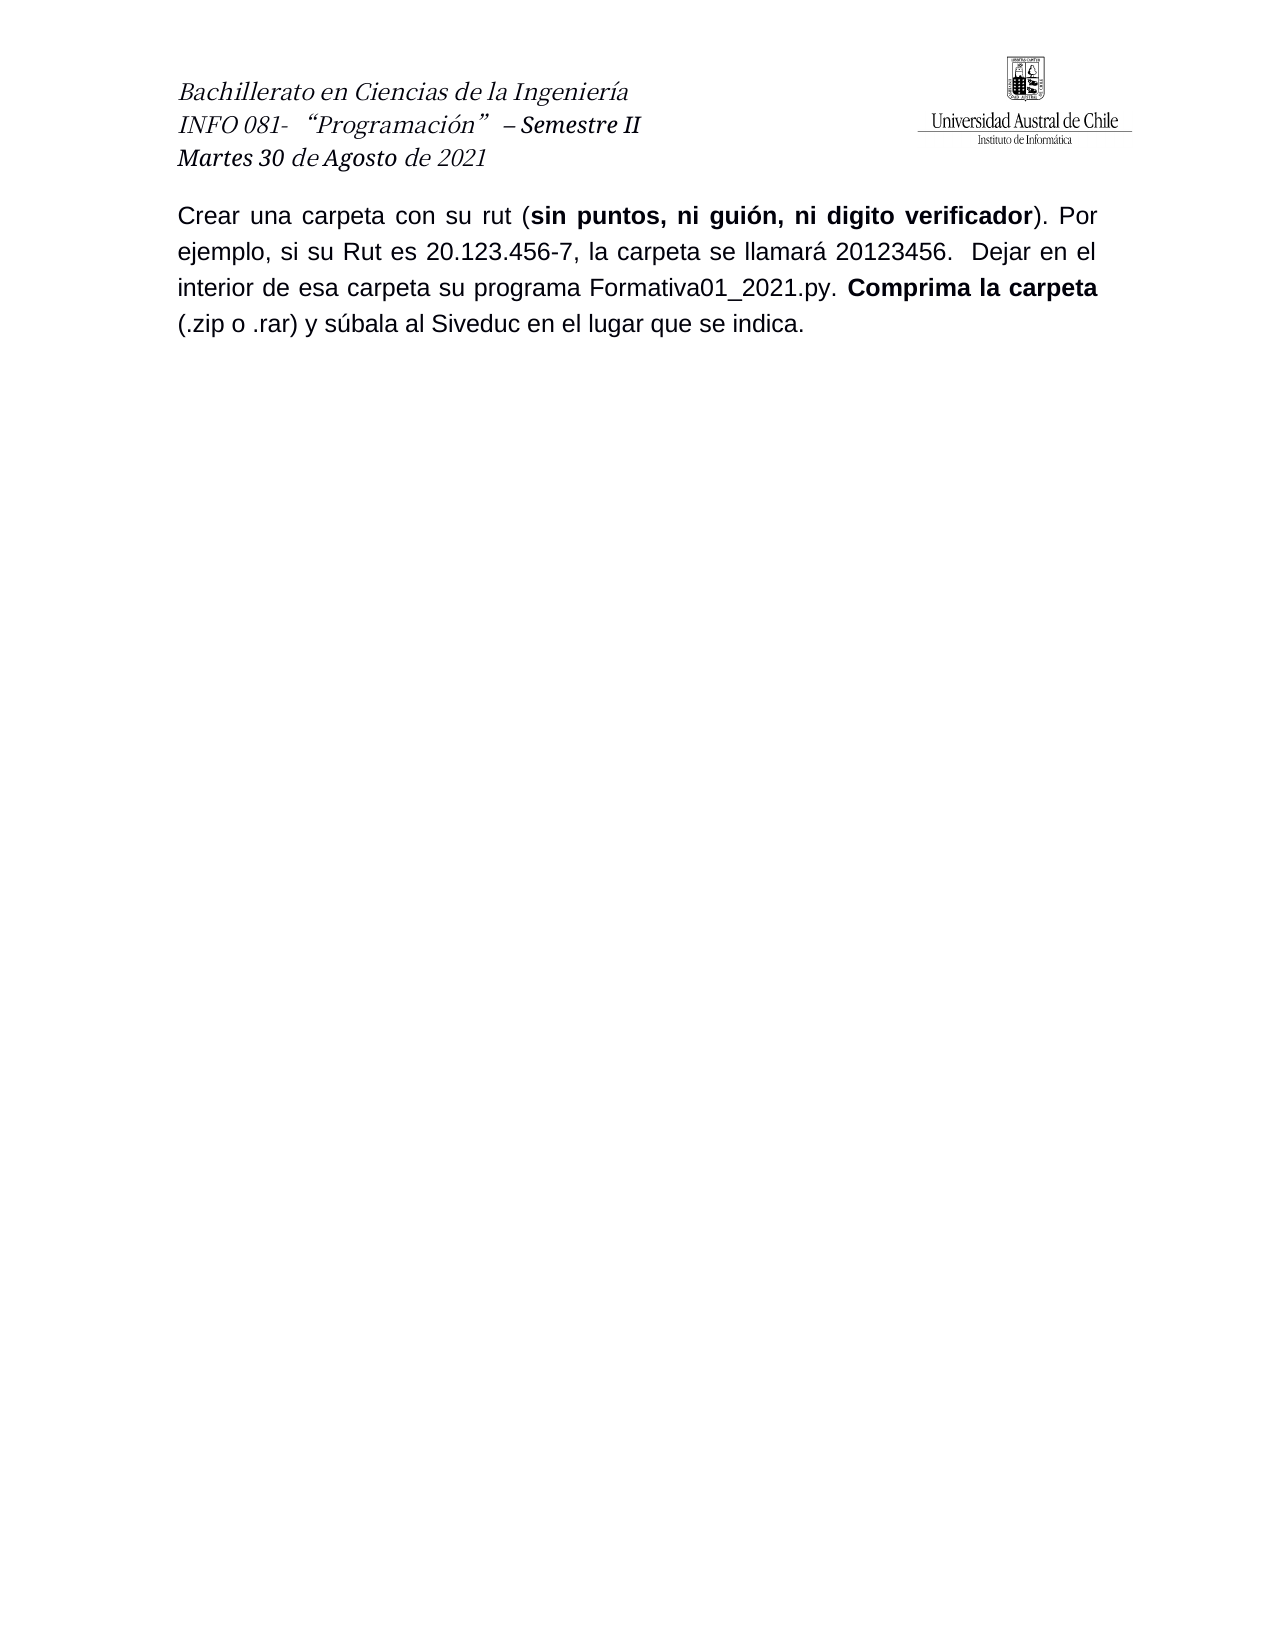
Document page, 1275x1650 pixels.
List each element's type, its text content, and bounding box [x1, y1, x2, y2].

list Crear una carpeta con su rut (sin puntos, ni guión, ni digito verificador). Por ejemplo, si su Rut es 20.123.456-7, la carpeta se llamará 20123456. Dejar en el interior de esa carpeta su programa Formativa01_2021.py. Comprima la carpeta (.zip o .rar) y súbala al Siveduc en el lugar que se indica. [177, 201, 1098, 337]
